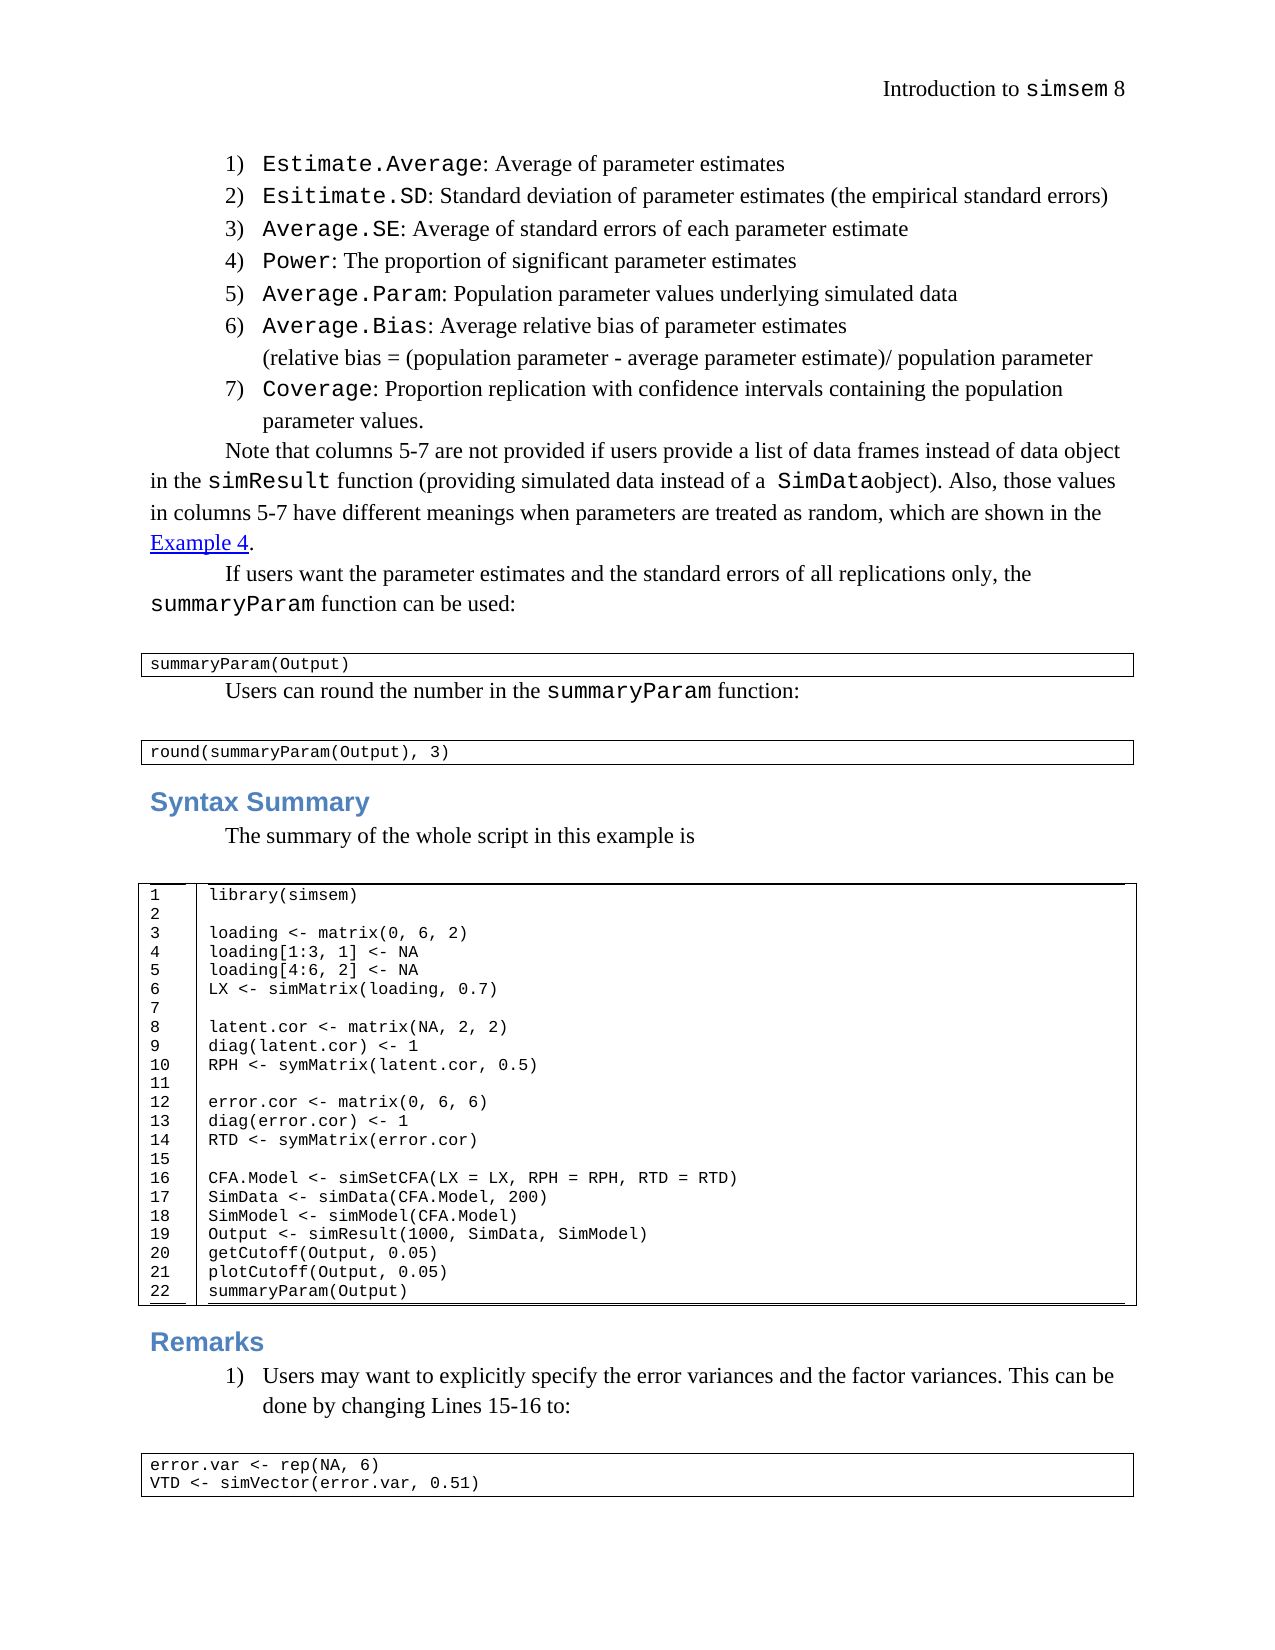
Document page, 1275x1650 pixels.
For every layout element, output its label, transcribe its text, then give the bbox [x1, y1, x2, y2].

subtitle Remarks [150, 1326, 1125, 1358]
list Coverage: Proportion replication with confidence intervals containing the population parameter values. [225, 374, 1125, 433]
text The summary of the whole script in this example is [150, 822, 1125, 848]
list Estimate.Average: Average of parameter estimates [225, 150, 1125, 178]
text If users want the parameter estimates and the standard errors of all replications only, the summaryParam function can be used: [150, 559, 1125, 618]
text summaryParam(Output) [142, 654, 1133, 676]
list Users may want to explicitly specify the error variances and the factor variances. This can be done by changing Lines 15-16 to: [225, 1362, 1125, 1419]
list (relative bias = (population parameter - average parameter estimate)/ population parameter [262, 344, 1125, 371]
table_header library(simsem) loading <- matrix(0, 6, 2) loading[1:3, 1] <- NA loading[4:6, 2] <- NA LX <- simMatrix(loading, 0.7) latent.cor <- matrix(NA, 2, 2) diag(latent.cor) <- 1 RPH <- symMatrix(latent.cor, 0.5) error.cor <- matrix(0, 6, 6) diag(error.cor) <- 1 RTD <- symMatrix(error.cor) CFA.Model <- simSetCFA(LX = LX, RPH = RPH, RTD = RTD) SimData <- simData(CFA.Model, 200) SimModel <- simModel(CFA.Model) Output <- simResult(1000, SimData, SimModel) getCutoff(Output, 0.05) plotCutoff(Output, 0.05) summaryParam(Output) [197, 884, 1136, 1304]
text Users can round the number in the summaryParam function: [150, 677, 1125, 706]
list Esitimate.SD: Standard deviation of parameter estimates (the empirical standard errors) [225, 182, 1125, 211]
list Average.Param: Population parameter values underlying simulated data [225, 279, 1125, 308]
text error.var <- rep(NA, 6) [142, 1454, 1133, 1472]
subtitle Syntax Summary [150, 786, 1125, 817]
text Note that columns 5-7 are not provided if users provide a list of data frames instead of data object in the simResult function (providing simulated data instead of a SimDataobject). Also, those values in columns 5-7 have different meanings when parameters are treated as random, which are shown in the Example 4. [150, 437, 1125, 556]
text VTD <- simVector(error.var, 0.51) [142, 1472, 1133, 1496]
text round(summaryParam(Output), 3) [142, 741, 1133, 764]
list Average.Bias: Average relative bias of parameter estimates [225, 312, 1125, 340]
table_header 1 2 3 4 5 6 7 8 9 10 11 12 13 14 15 16 17 18 19 20 21 22 [139, 884, 196, 1304]
list Power: The proportion of significant parameter estimates [225, 247, 1125, 275]
list Average.SE: Average of standard errors of each parameter estimate [225, 215, 1125, 243]
